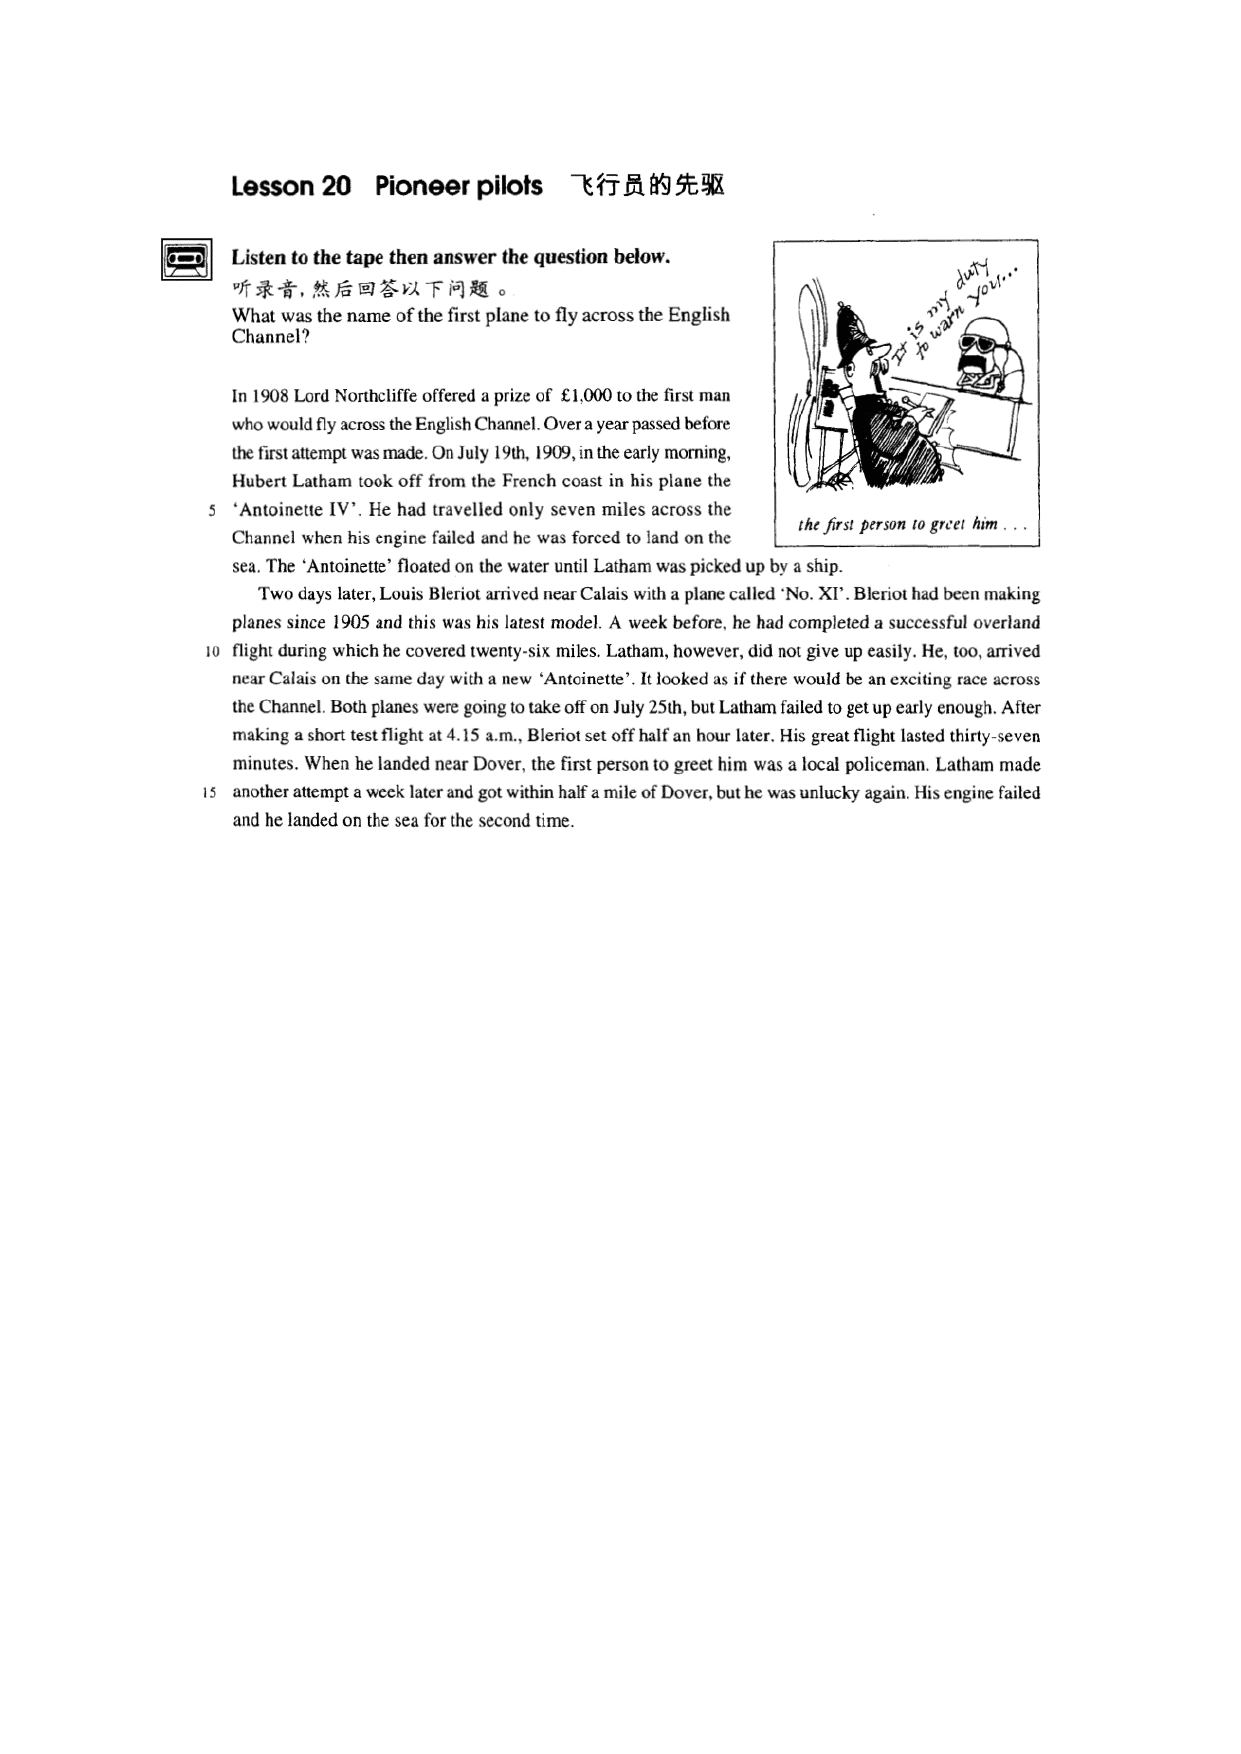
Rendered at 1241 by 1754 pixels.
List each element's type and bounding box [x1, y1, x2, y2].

picture [160, 156, 1072, 846]
